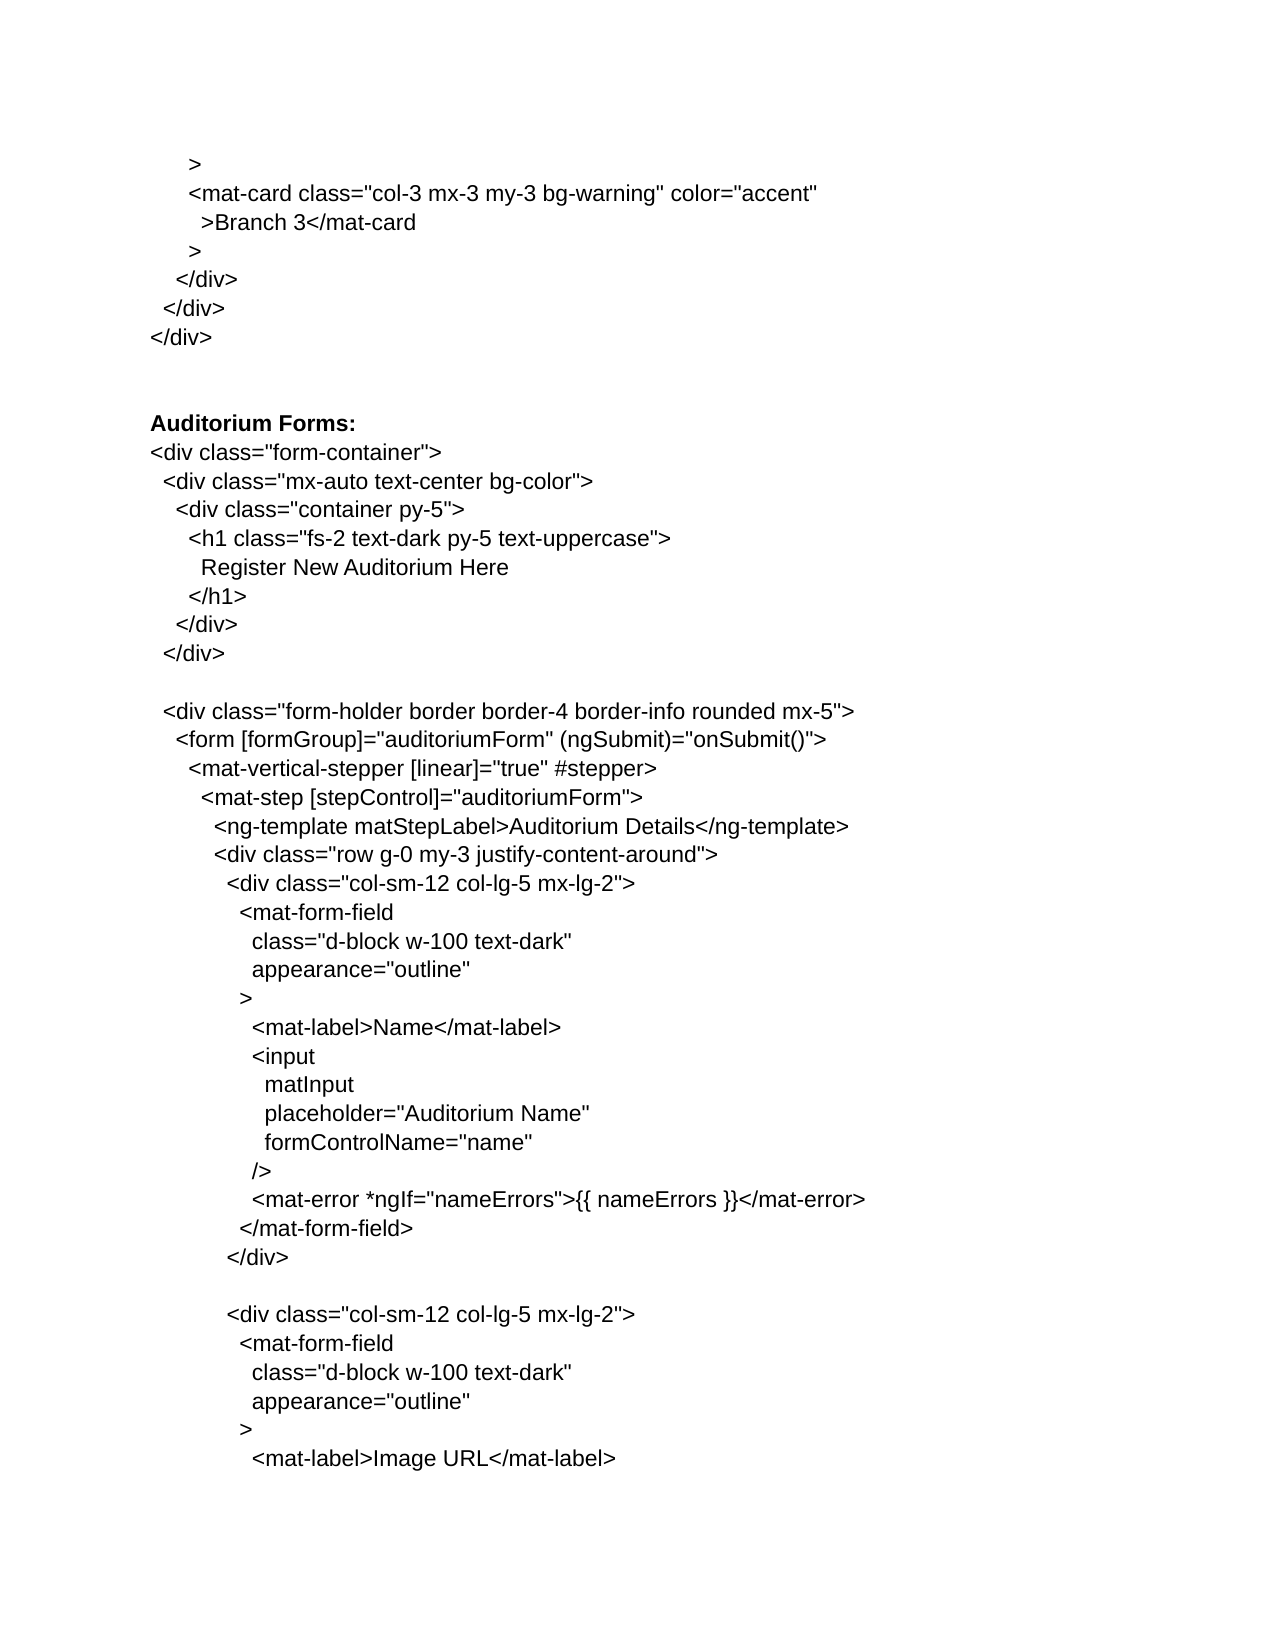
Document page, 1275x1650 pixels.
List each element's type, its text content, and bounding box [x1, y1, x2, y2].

text > [150, 1415, 1125, 1444]
text matInput [150, 1070, 1125, 1099]
text <div class="row g-0 my-3 justify-content-around"> [150, 840, 1125, 869]
text > [150, 236, 1125, 265]
text </mat-form-field> [150, 1214, 1125, 1242]
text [150, 1300, 1125, 1329]
text > [150, 984, 1125, 1012]
text appearance="outline" [150, 955, 1125, 984]
text <input [150, 1041, 1125, 1070]
text <mat-vertical-stepper [linear]="true" #stepper> [150, 754, 1125, 782]
text <mat-label>Name</mat-label> [150, 1012, 1125, 1041]
text Register New Auditorium Here [150, 552, 1125, 581]
text class="d-block w-100 text-dark" [150, 1357, 1125, 1386]
text </div> [150, 265, 1125, 294]
text <div class="form-holder border border-4 border-info rounded mx-5"> [150, 696, 1125, 725]
text <mat-step [stepControl]="auditoriumForm"> [150, 782, 1125, 811]
text > [150, 150, 1125, 179]
text /> [150, 1156, 1125, 1185]
text </div> [150, 322, 1125, 351]
text </div> [150, 294, 1125, 322]
text </h1> [150, 581, 1125, 610]
text >Branch 3</mat-card [150, 207, 1125, 236]
text <mat-form-field [150, 1329, 1125, 1357]
text <mat-error *ngIf="nameErrors">{{ nameErrors }}</mat-error> [150, 1185, 1125, 1214]
text Auditorium Forms: [150, 409, 1125, 437]
text <h1 class="fs-2 text-dark py-5 text-uppercase"> [150, 524, 1125, 552]
text </div> [150, 639, 1125, 667]
text <mat-form-field [150, 897, 1125, 926]
text <div class="container py-5"> [150, 495, 1125, 524]
text formControlName="name" [150, 1127, 1125, 1156]
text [150, 179, 1125, 207]
text <ng-template matStepLabel>Auditorium Details</ng-template> [150, 811, 1125, 840]
text appearance="outline" [150, 1386, 1125, 1415]
text <mat-label>Image URL</mat-label> [150, 1444, 1125, 1472]
text <div class="form-container"> [150, 437, 1125, 466]
text <div class="col-sm-12 col-lg-5 mx-lg-2"> [150, 869, 1125, 897]
text </div> [150, 610, 1125, 639]
text </div> [150, 1242, 1125, 1271]
text <form [formGroup]="auditoriumForm" (ngSubmit)="onSubmit()"> [150, 725, 1125, 754]
text class="d-block w-100 text-dark" [150, 926, 1125, 955]
text <div class="mx-auto text-center bg-color"> [150, 466, 1125, 495]
text placeholder="Auditorium Name" [150, 1099, 1125, 1127]
